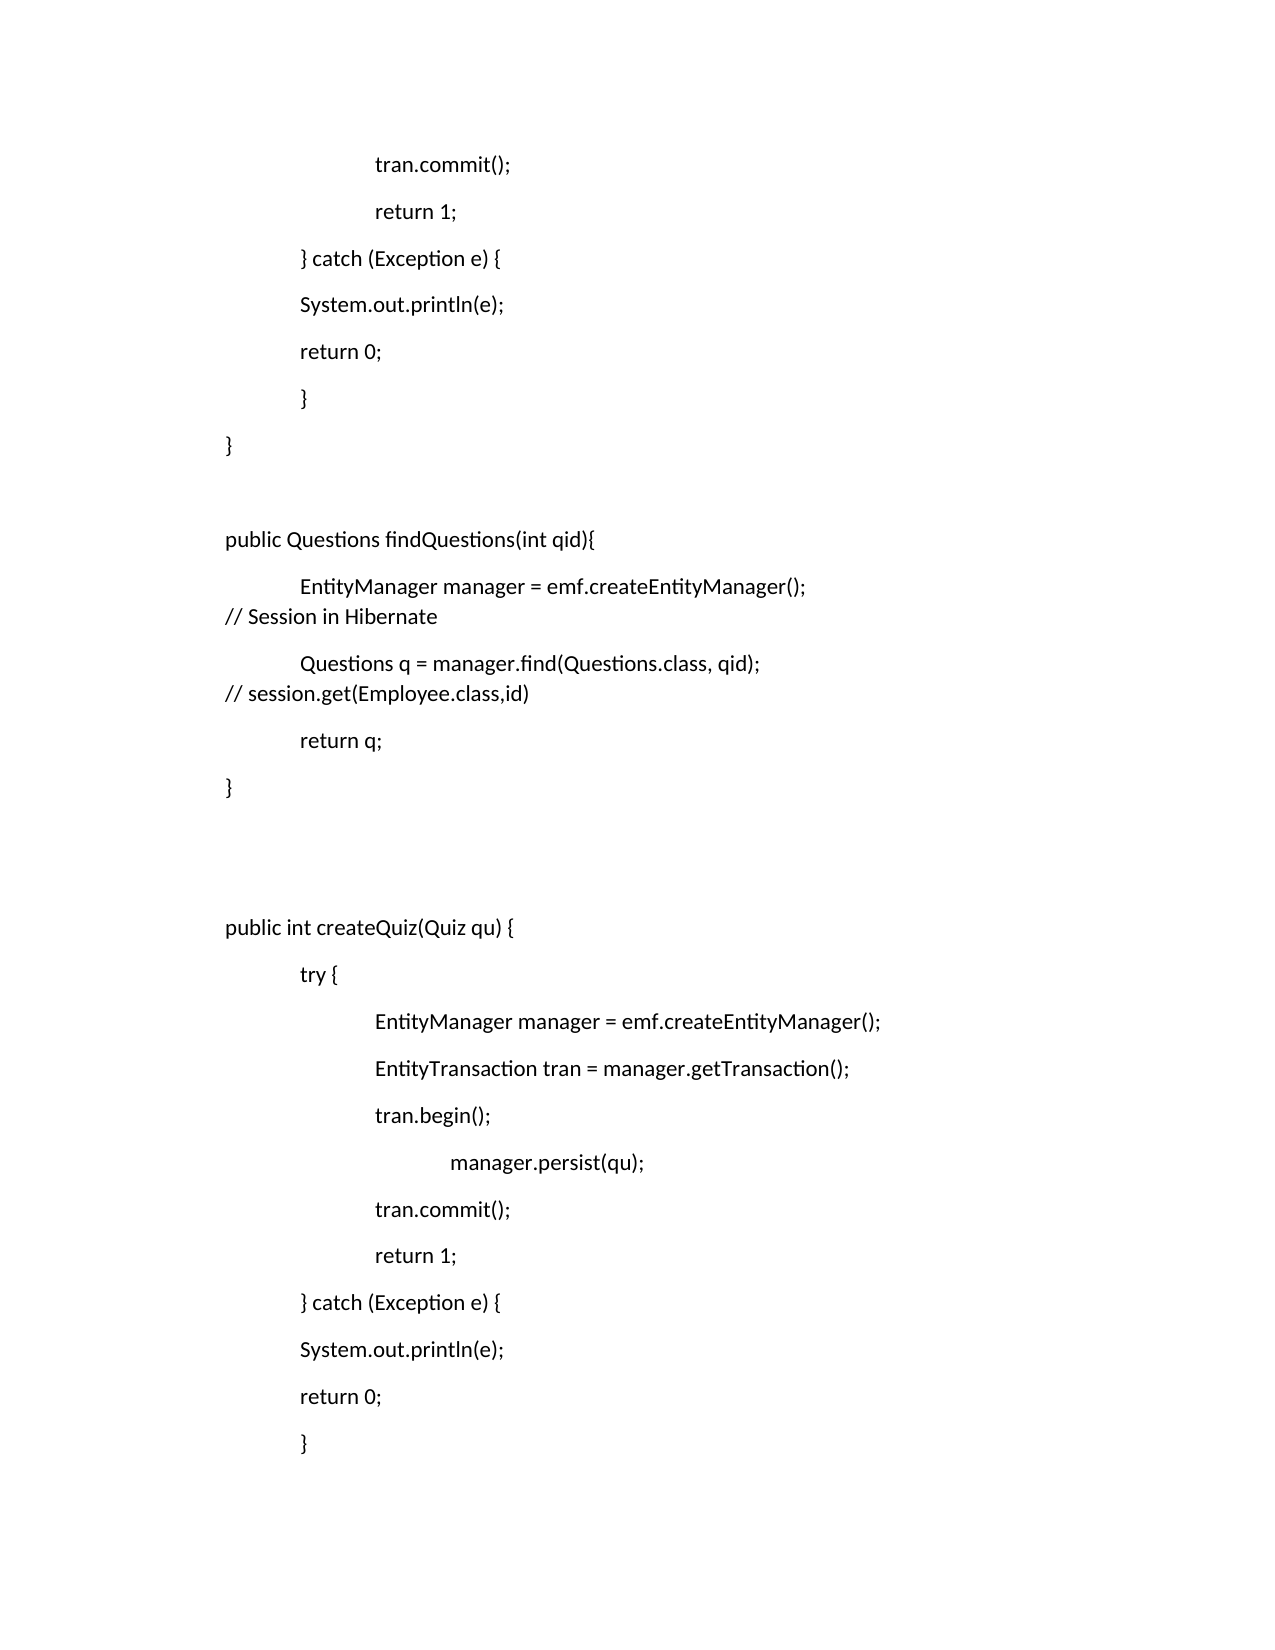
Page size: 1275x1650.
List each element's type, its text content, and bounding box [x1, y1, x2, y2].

text return 1; [150, 197, 1125, 225]
text public Questions findQuestions(int qid){ [150, 525, 1125, 553]
text } [150, 431, 1125, 459]
text } catch (Exception e) { [150, 1288, 1125, 1317]
text return q; [150, 726, 1125, 754]
text tran.commit(); [150, 150, 1125, 178]
text manager.persist(qu); [150, 1148, 1125, 1176]
text EntityManager manager = emf.createEntityManager(); [150, 1007, 1125, 1035]
text return 1; [150, 1242, 1125, 1270]
text } [150, 384, 1125, 412]
text try { [150, 960, 1125, 988]
text EntityTransaction tran = manager.getTransaction(); [150, 1054, 1125, 1082]
text return 0; [150, 1382, 1125, 1410]
text System.out.println(e); [150, 291, 1125, 319]
text Questions q = manager.find(Questions.class, qid); // session.get(Employee.class,id) [150, 649, 1125, 707]
text public int createQuiz(Quiz qu) { [150, 913, 1125, 942]
text } [150, 1429, 1125, 1457]
text tran.begin(); [150, 1101, 1125, 1129]
text } catch (Exception e) { [150, 244, 1125, 272]
text return 0; [150, 337, 1125, 366]
text tran.commit(); [150, 1195, 1125, 1223]
text System.out.println(e); [150, 1335, 1125, 1363]
text EntityManager manager = emf.createEntityManager(); // Session in Hibernate [150, 572, 1125, 630]
text } [150, 773, 1125, 801]
